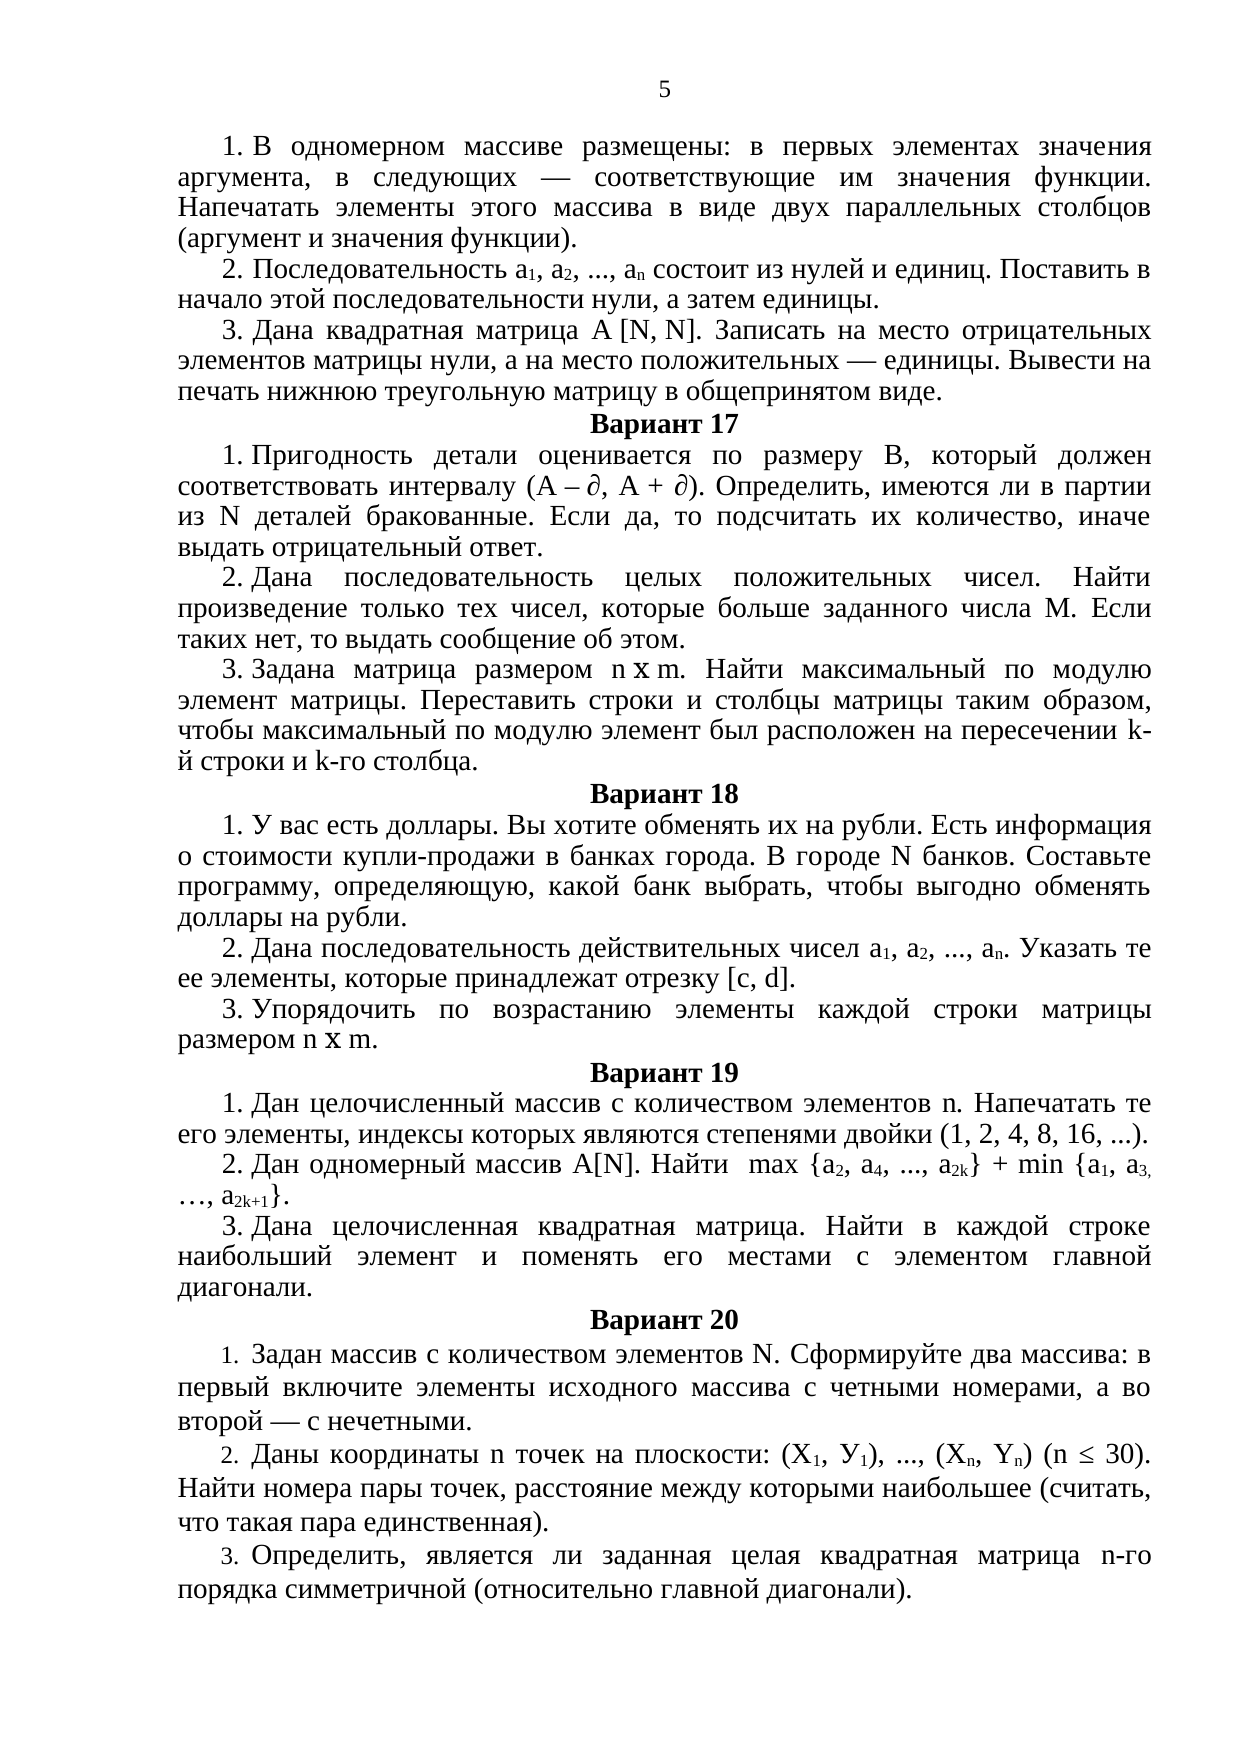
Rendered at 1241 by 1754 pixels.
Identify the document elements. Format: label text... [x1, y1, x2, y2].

text Вариант 18 [177, 777, 1152, 810]
list Дана квадратная матрица A [N, N]. Записать на место отрицательных элементов матрицы нули, а на место положительных — единицы. Вывести на печать нижнюю треугольную матрицу в общепринятом виде. [177, 315, 1152, 407]
list Упорядочить по возрастанию элементы каждой строки матрицы размером n ⅹ m. [177, 994, 1152, 1055]
list Дана последовательность действительных чисел a1, a2, ..., аn. Указать те ее элементы, которые принадлежат отрезку [с, d]. [177, 933, 1152, 994]
list Задана матрица размером n ⅹ m. Найти максимальный по модулю элемент матрицы. Переставить строки и столбцы матрицы таким образом, чтобы максимальный по модулю элемент был расположен на пересечении k-й строки и k-го столбца. [177, 654, 1152, 777]
list Дан одномерный массив A[N]. Найти max {a2, a4, ..., а2k} + min {а1, а3, …, a2k+1}. [177, 1149, 1152, 1211]
list Последовательность a1, a2, ..., аn состоит из нулей и единиц. Поставить в начало этой последовательности нули, а затем единицы. [177, 254, 1152, 315]
list Дана последовательность целых положительных чисел. Найти произведение только тех чисел, которые больше заданного числа М. Если таких нет, то выдать сообщение об этом. [177, 562, 1152, 654]
text Вариант 20 [177, 1302, 1152, 1336]
list Определить, является ли заданная целая квадратная матрица n-го порядка симметричной (относительно главной диагонали). [177, 1537, 1152, 1604]
list В одномерном массиве размещены: в первых элементах значения аргумента, в следующих — соответствующие им значения функции. Напечатать элементы этого массива в виде двух параллельных столбцов (аргумент и значения функции). [177, 131, 1152, 254]
list Дан целочисленный массив с количеством элементов n. Напечатать те его элементы, индексы которых являются степенями двойки (1, 2, 4, 8, 16, ...). [177, 1088, 1152, 1149]
text Вариант 19 [177, 1055, 1152, 1088]
list Даны координаты n точек на плоскости: (X1, У1), ..., (Xn, Yn) (n ≤ 30). Найти номера пары точек, расстояние между которыми наибольшее (считать, что такая пара единственная). [177, 1437, 1152, 1537]
list Задан массив с количеством элементов N. Сформируйте два массива: в первый включите элементы исходного массива с четными номерами, а во второй — с нечетными. [177, 1336, 1152, 1437]
list У вас есть доллары. Вы хотите обменять их на рубли. Есть информация о стоимости купли-продажи в банках города. В городе N банков. Составьте программу, определяющую, какой банк выбрать, чтобы выгодно обменять доллары на рубли. [177, 810, 1152, 933]
list Дана целочисленная квадратная матрица. Найти в каждой строке наибольший элемент и поменять его местами с элементом главной диагонали. [177, 1211, 1152, 1302]
list Пригодность детали оценивается по размеру В, который должен соответствовать интервалу (А – ∂, А + ∂). Определить, имеются ли в партии из N деталей бракованные. Если да, то подсчитать их количество, иначе выдать отрицательный ответ. [177, 440, 1152, 562]
text Вариант 17 [177, 407, 1152, 440]
